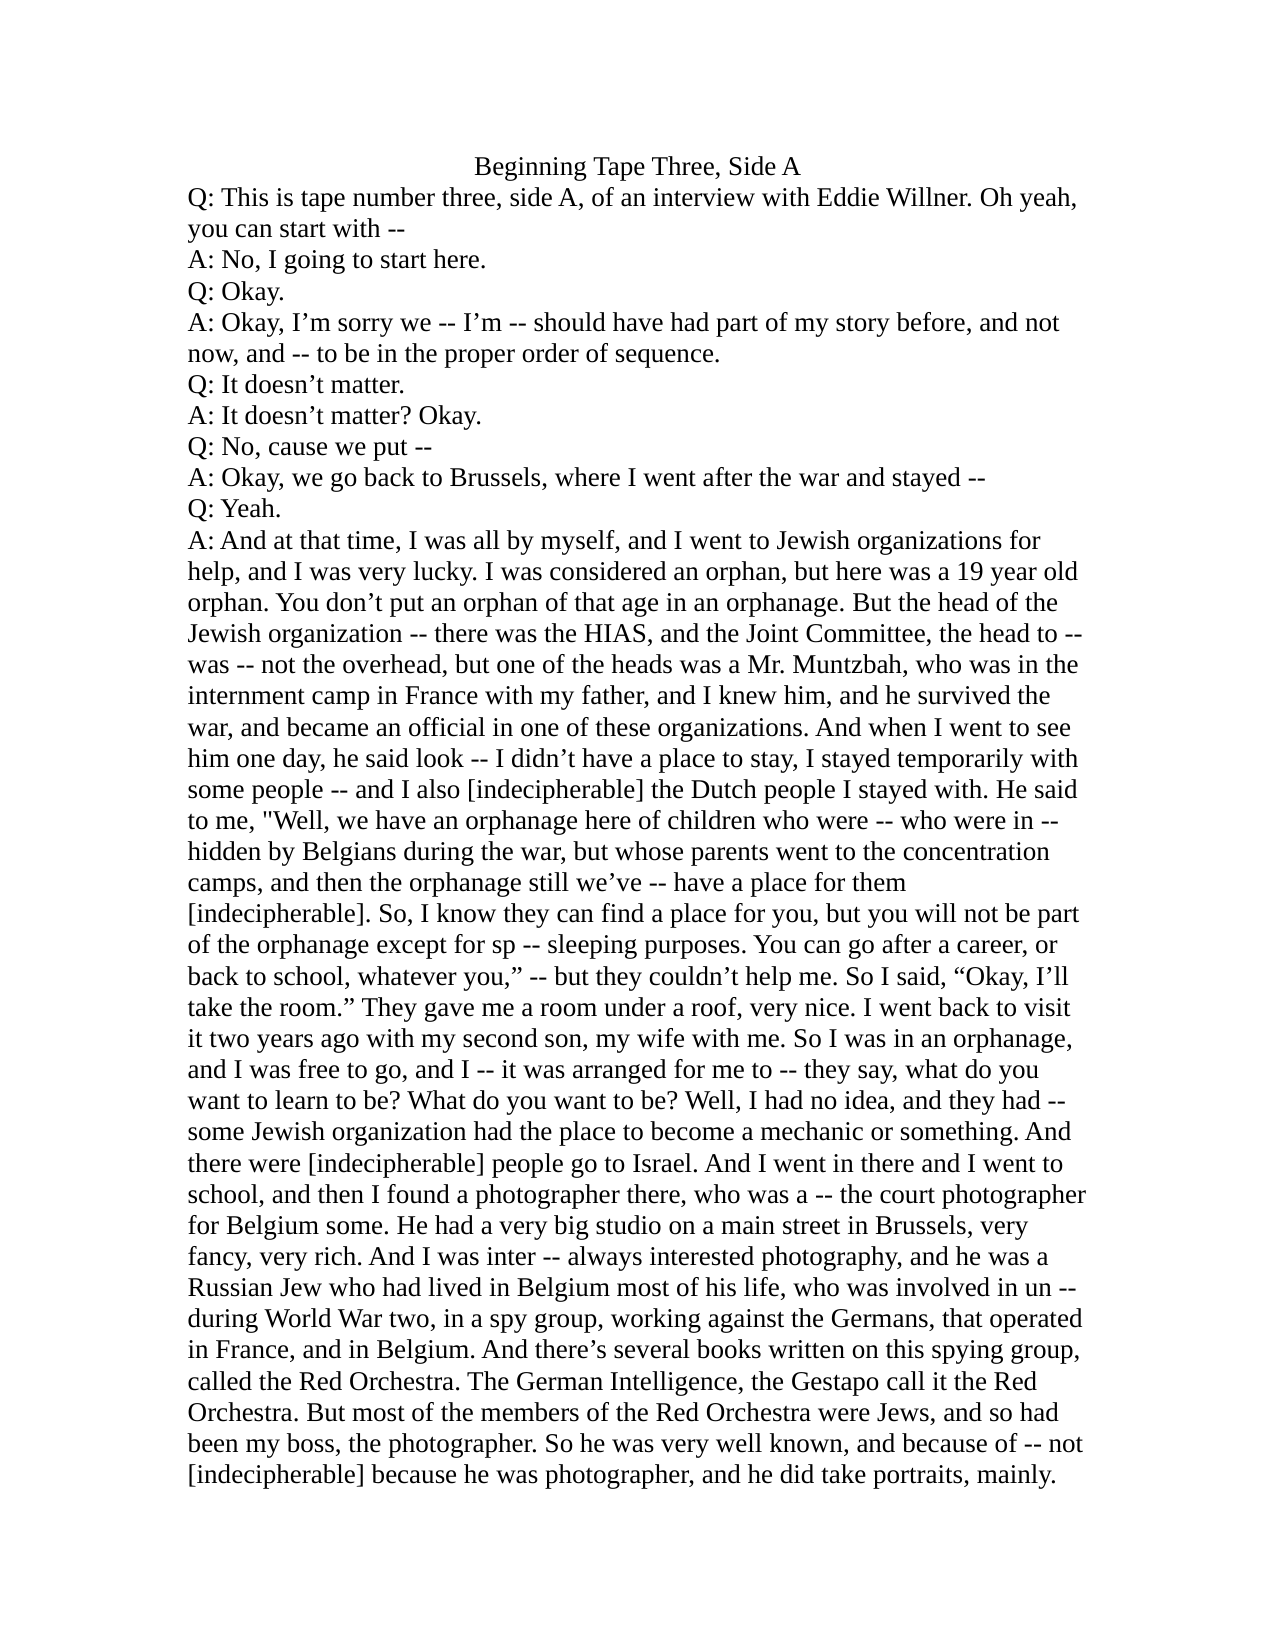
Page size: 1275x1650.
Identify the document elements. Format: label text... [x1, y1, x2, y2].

text A: It doesn’t matter? Okay. [187, 399, 1087, 430]
text A: Okay, I’m sorry we -- I’m -- should have had part of my story before, and not now, and -- to be in the proper order of sequence. [187, 306, 1087, 368]
text Q: It doesn’t matter. [187, 368, 1087, 399]
text A: No, I going to start here. [187, 243, 1087, 274]
text Q: Okay. [187, 274, 1087, 306]
text Q: Yeah. [187, 493, 1087, 524]
text A: Okay, we go back to Brussels, where I went after the war and stayed -- [187, 461, 1087, 493]
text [187, 524, 1087, 1489]
text Beginning Tape Three, Side A [187, 150, 1087, 181]
text Q: No, cause we put -- [187, 430, 1087, 461]
text Q: This is tape number three, side A, of an interview with Eddie Willner. Oh yeah, you can start with -- [187, 181, 1087, 243]
